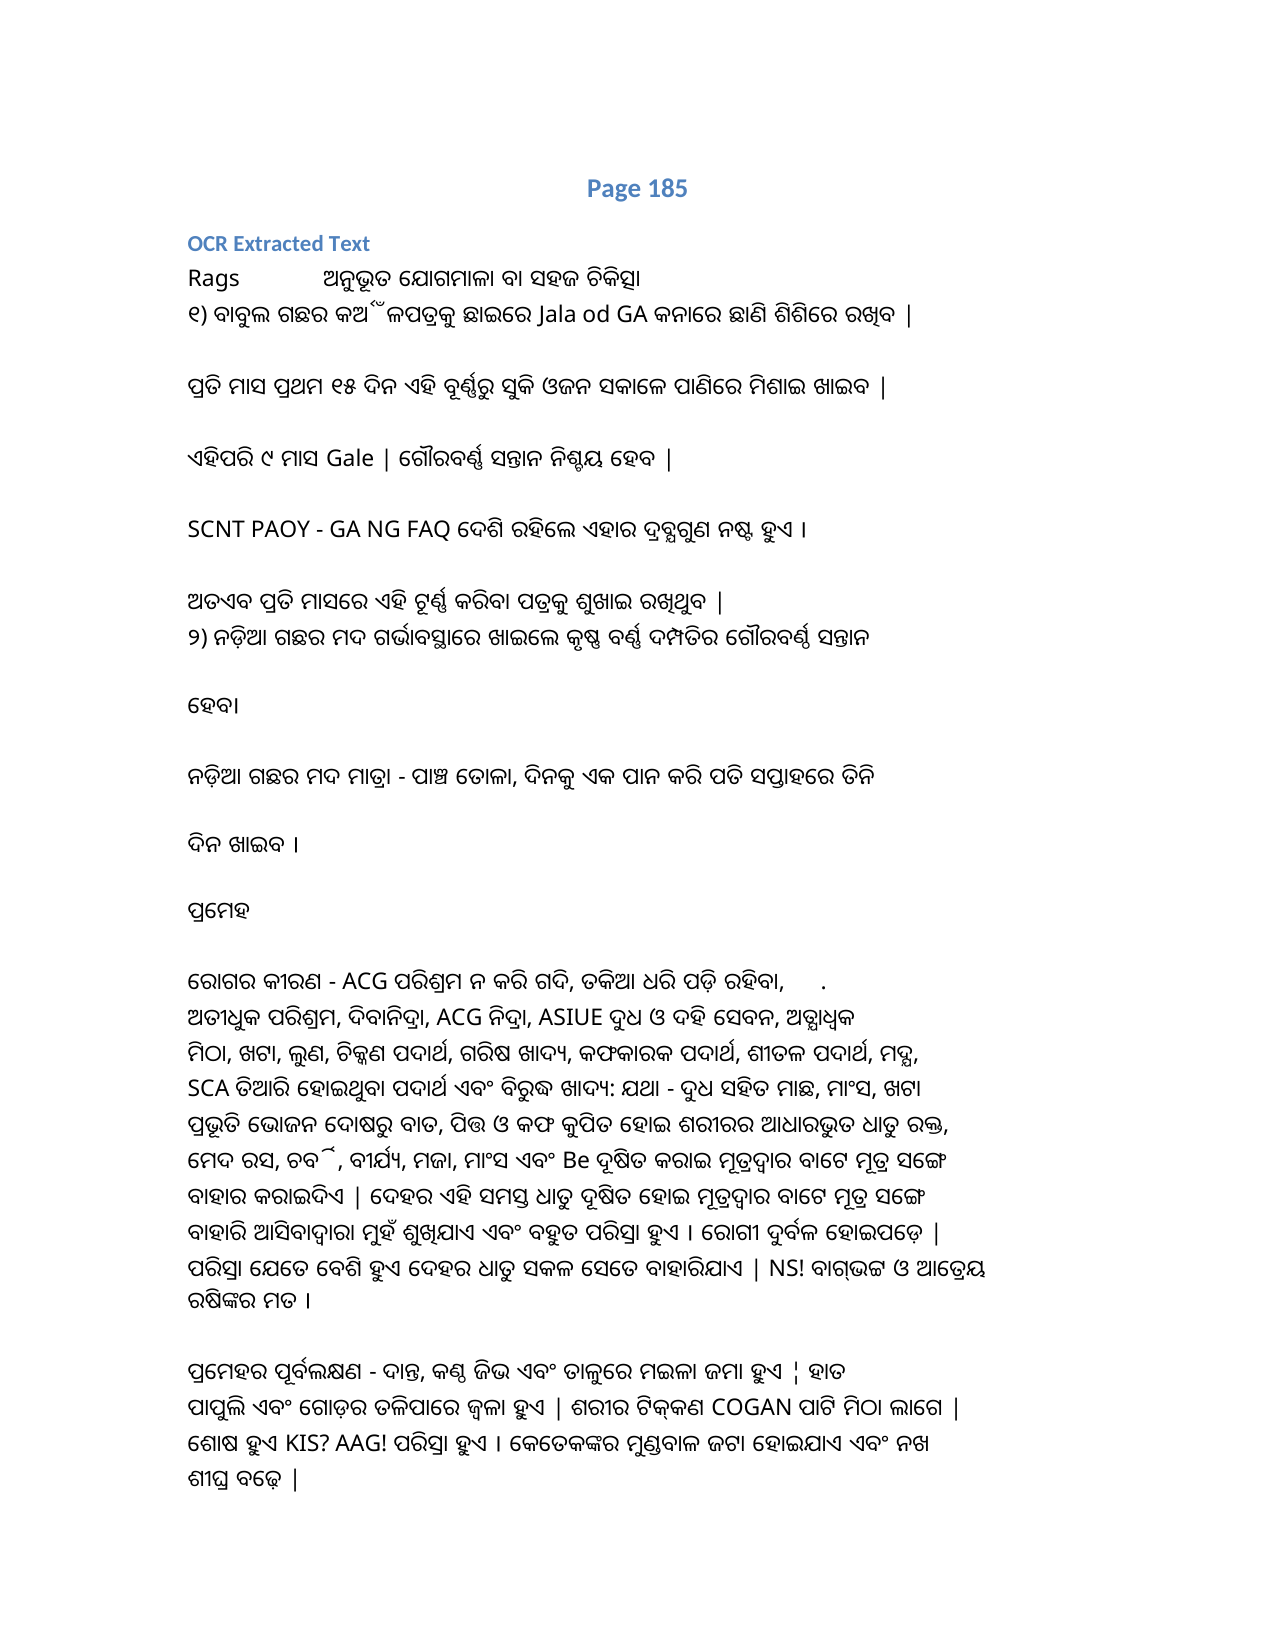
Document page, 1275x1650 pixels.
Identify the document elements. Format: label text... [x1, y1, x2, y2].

subtitle OCR Extracted Text [187, 229, 1087, 258]
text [187, 262, 1087, 1494]
subtitle Page 185 [187, 171, 1087, 204]
